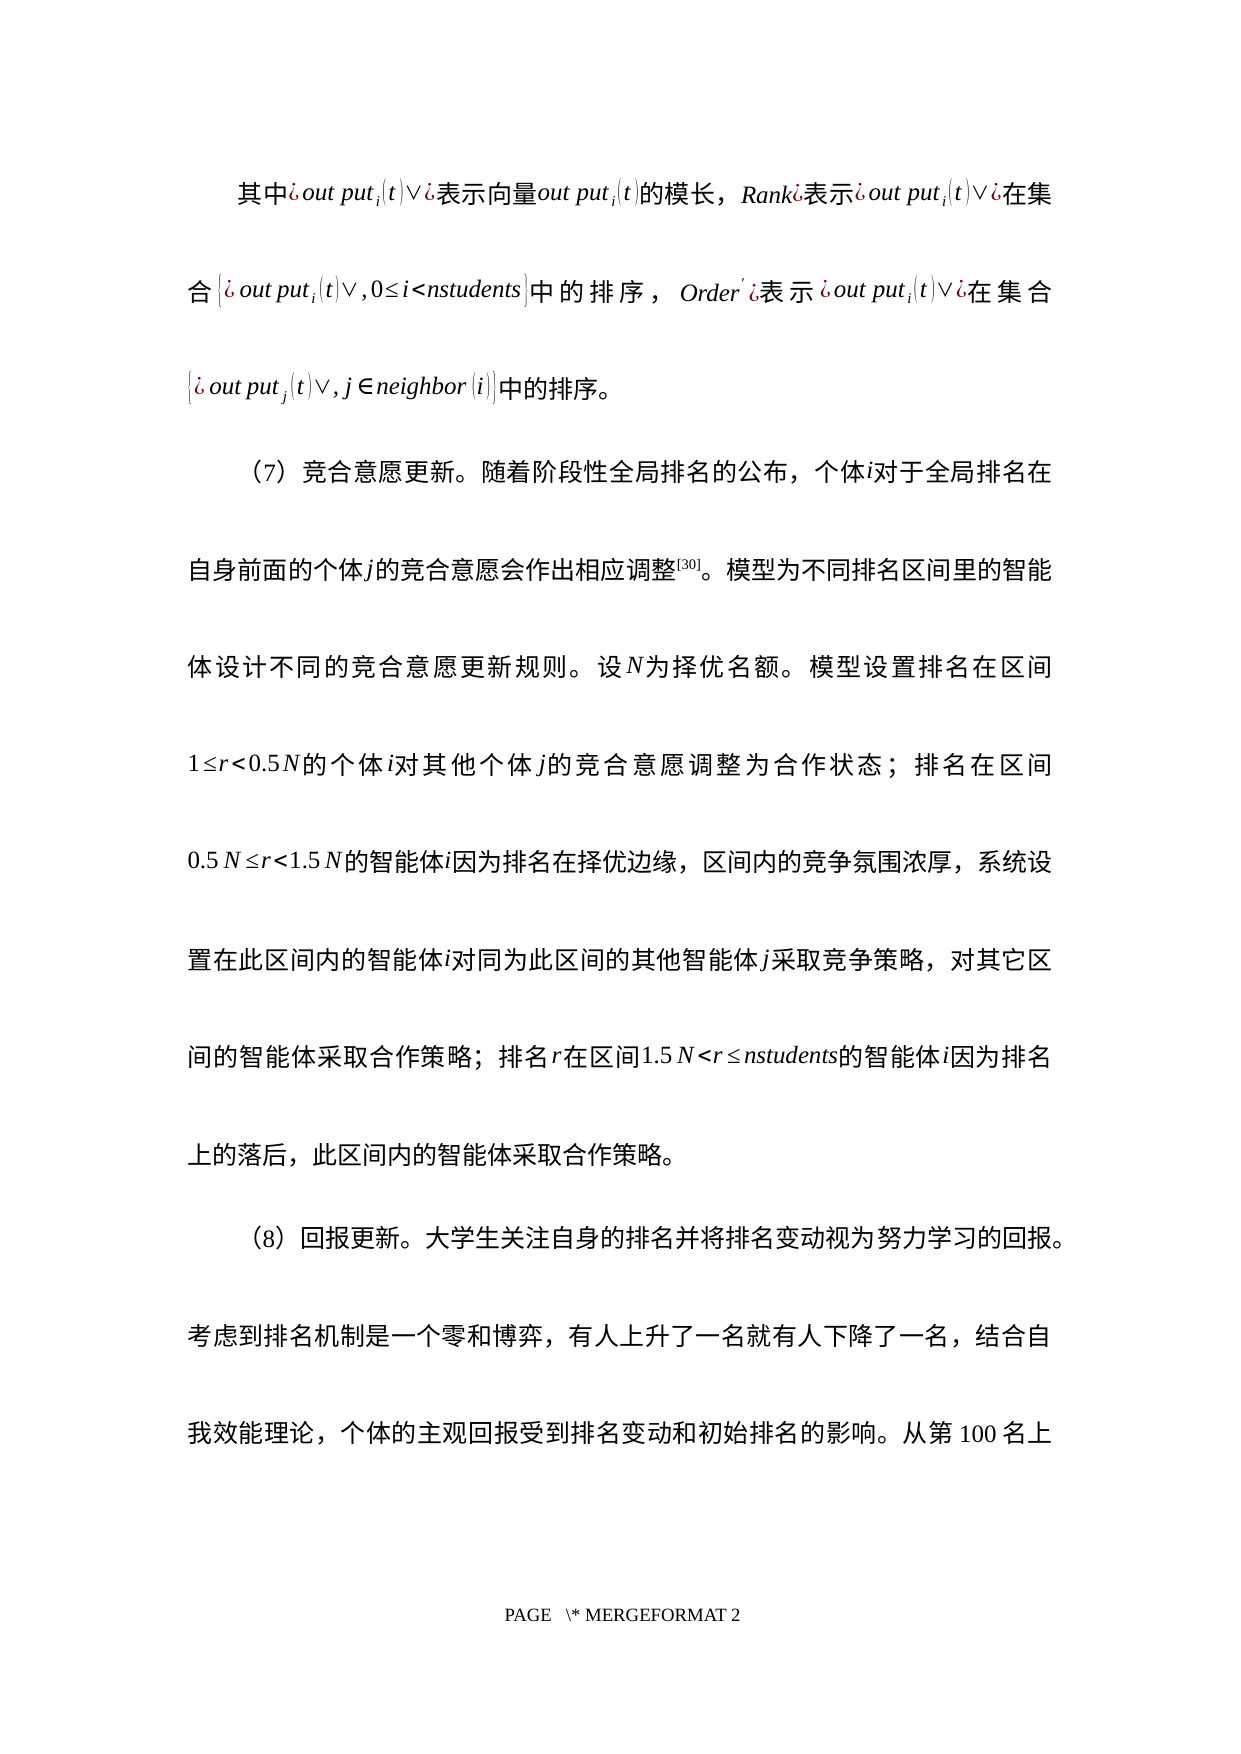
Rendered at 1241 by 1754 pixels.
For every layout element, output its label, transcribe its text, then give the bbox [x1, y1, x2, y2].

text 其中表示向量的模长，Rank表示在集合中的排序，表示在集合中的排序。 [187, 160, 1053, 420]
text （7）竞合意愿更新。随着阶段性全局排名的公布，个体对于全局排名在自身前面的个体的竞合意愿会作出相应调整[30]。模型为不同排名区间里的智能体设计不同的竞合意愿更新规则。设为择优名额。模型设置排名在区间的个体对其他个体的竞合意愿调整为合作状态；排名在区间的智能体因为排名在择优边缘，区间内的竞争氛围浓厚，系统设置在此区间内的智能体对同为此区间的其他智能体采取竞争策略，对其它区间的智能体采取合作策略；排名在区间的智能体因为排名上的落后，此区间内的智能体采取合作策略。 [187, 438, 1053, 1186]
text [187, 1204, 1053, 1464]
